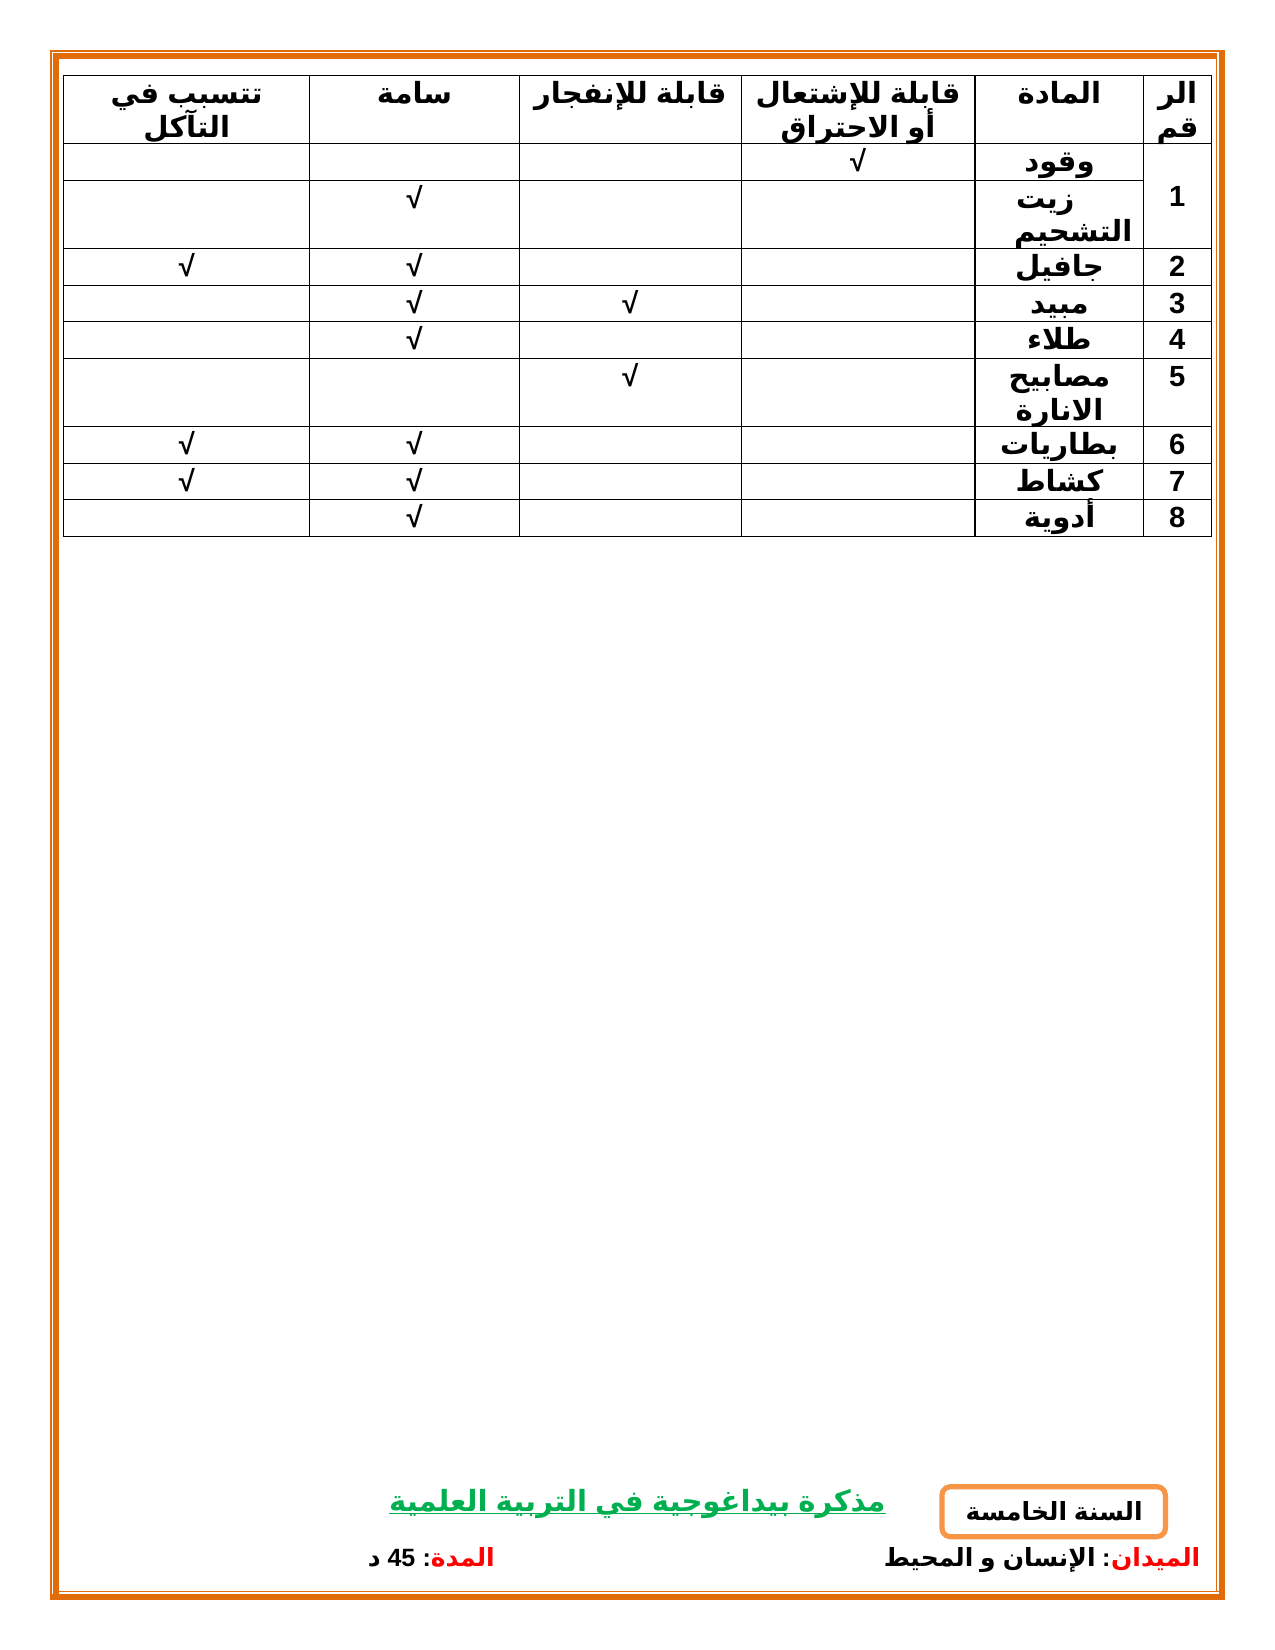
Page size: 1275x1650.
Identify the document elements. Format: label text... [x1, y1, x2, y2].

table_cell [520, 322, 741, 358]
table_cell مبيد [976, 286, 1143, 321]
table_cell 2 [1144, 249, 1211, 284]
table_cell √ [520, 286, 741, 321]
table_cell [520, 427, 741, 463]
table_cell تتسبب في التآكل [64, 76, 309, 143]
table_cell √ [64, 464, 309, 499]
table_cell 1 [1144, 144, 1211, 248]
text الميدان: الإنسان و المحيط المدة: 45 د [75, 1543, 1200, 1572]
table_cell بطاريات [976, 427, 1143, 463]
table_cell √ [310, 249, 519, 284]
table_cell [742, 427, 974, 463]
table_cell √ [64, 249, 309, 284]
table_cell سامة [310, 76, 519, 143]
table_cell [742, 286, 974, 321]
table_cell قابلة للإشتعال أو الاحتراق [742, 76, 974, 143]
table_cell زيت التشحيم [976, 181, 1143, 248]
table_cell [64, 181, 309, 248]
table_cell √ [310, 500, 519, 536]
table_cell كشاط [976, 464, 1143, 499]
table_cell [520, 464, 741, 499]
table_cell [64, 286, 309, 321]
table_cell √ [310, 181, 519, 248]
table_cell أدوية [976, 500, 1143, 536]
table_cell 4 [1144, 322, 1211, 358]
table_cell √ [64, 427, 309, 463]
table_cell [742, 249, 974, 284]
table_cell 3 [1144, 286, 1211, 321]
text مذكرة بيداغوجية في التربية العلمية [75, 1483, 1200, 1517]
table_cell [64, 144, 309, 180]
table_cell [520, 249, 741, 284]
table_cell [64, 322, 309, 358]
table_cell [742, 181, 974, 248]
table_cell [742, 500, 974, 536]
table_cell √ [310, 427, 519, 463]
table_cell 8 [1144, 500, 1211, 536]
table_cell مصابيح الانارة [976, 359, 1143, 426]
table_cell [742, 322, 974, 358]
table_cell √ [520, 359, 741, 426]
table_cell [520, 181, 741, 248]
table_cell جافيل [976, 249, 1143, 284]
table_cell [310, 144, 519, 180]
table_cell [520, 500, 741, 536]
table_cell √ [310, 464, 519, 499]
table_cell √ [310, 286, 519, 321]
table_cell [742, 464, 974, 499]
table_cell [742, 359, 974, 426]
table_cell الرقم [1144, 76, 1211, 143]
table_cell وقود [976, 144, 1143, 180]
table_cell √ [742, 144, 974, 180]
table_cell 7 [1144, 464, 1211, 499]
table_cell [64, 359, 309, 426]
table_cell 5 [1144, 359, 1211, 426]
table_cell [310, 359, 519, 426]
table_cell طلاء [976, 322, 1143, 358]
table_cell [520, 144, 741, 180]
table_cell قابلة للإنفجار [520, 76, 741, 143]
table_cell [64, 500, 309, 536]
table_cell 6 [1144, 427, 1211, 463]
table_cell المادة [976, 76, 1143, 143]
table_cell √ [310, 322, 519, 358]
